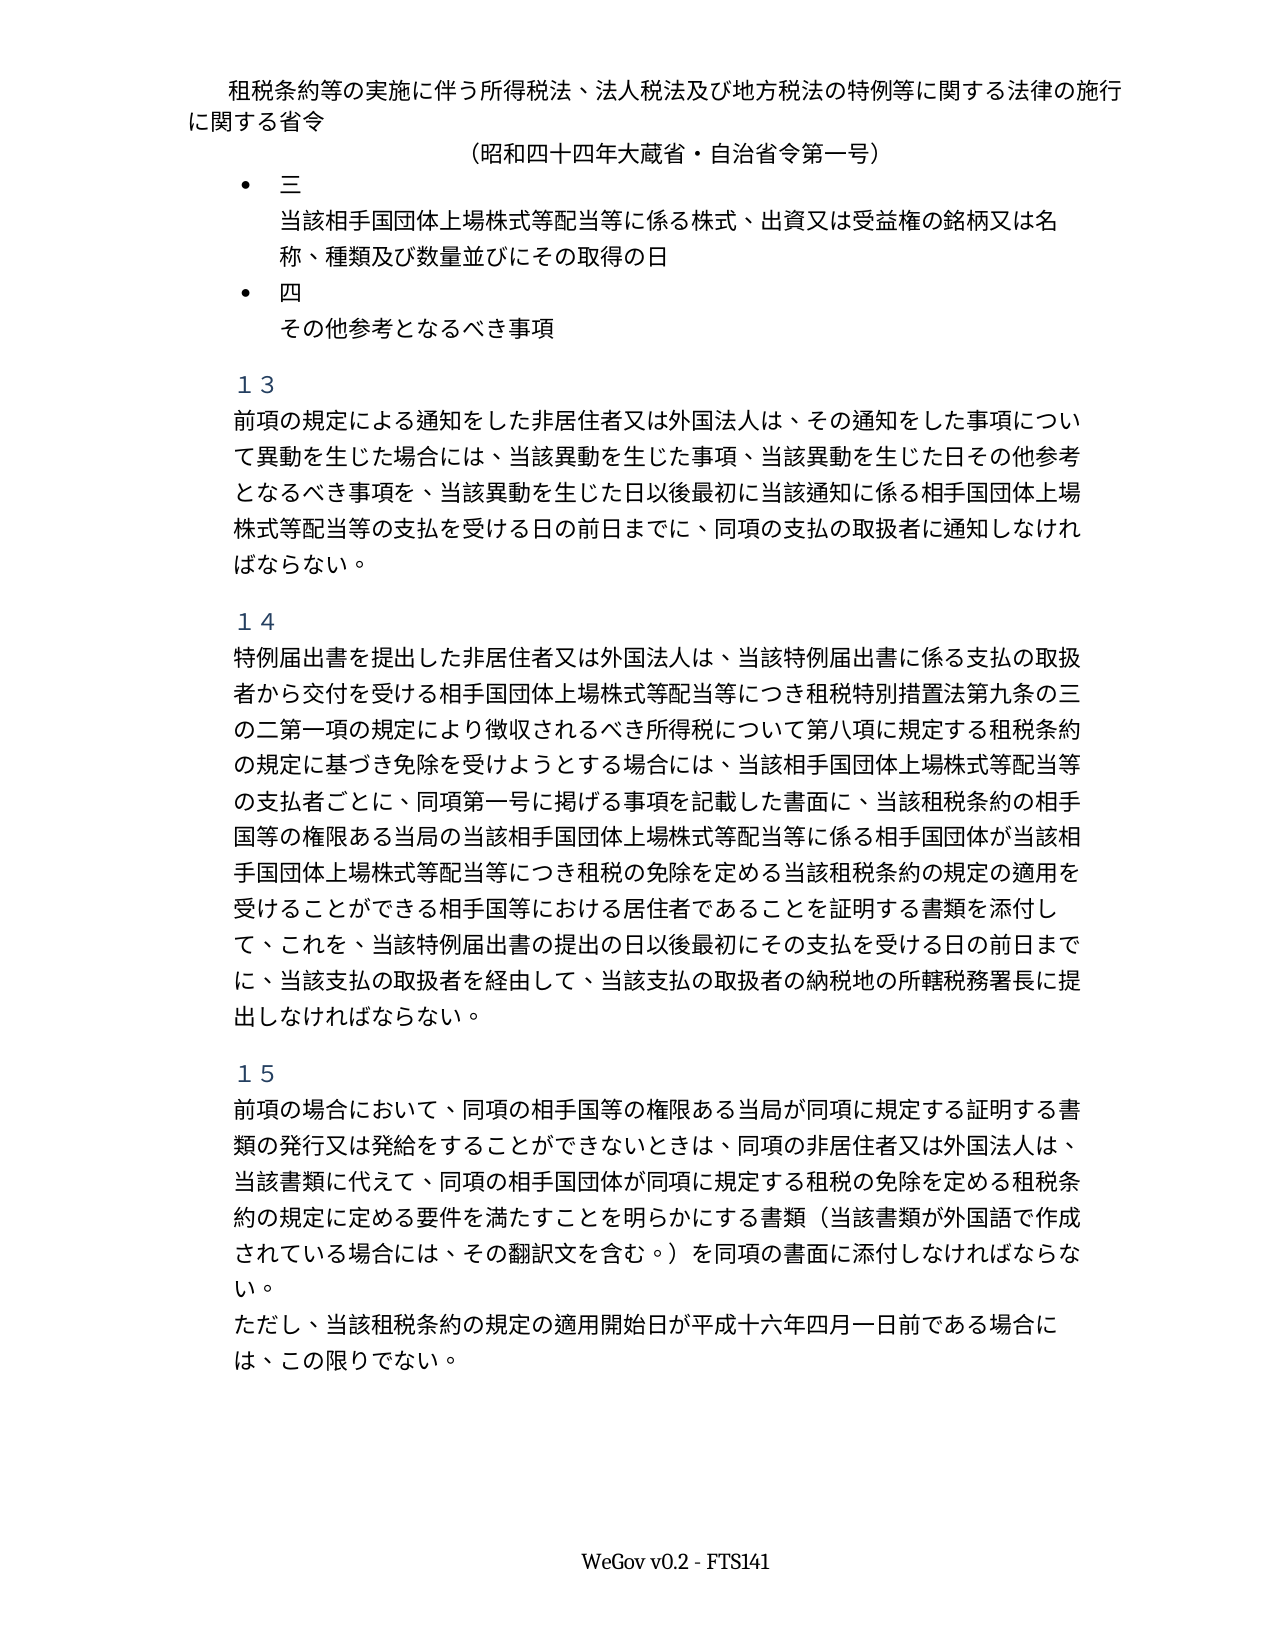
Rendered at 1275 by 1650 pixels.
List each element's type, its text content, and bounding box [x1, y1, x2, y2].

subtitle １４ [233, 606, 1087, 637]
text 前項の規定による通知をした非居住者又は外国法人は、その通知をした事項について異動を生じた場合には、当該異動を生じた事項、当該異動を生じた日その他参考となるべき事項を、当該異動を生じた日以後最初に当該通知に係る相手国団体上場株式等配当等の支払を受ける日の前日までに、同項の支払の取扱者に通知しなければならない。 [233, 405, 1087, 580]
list 三 当該相手国団体上場株式等配当等に係る株式、出資又は受益権の銘柄又は名称、種類及び数量並びにその取得の日 [242, 169, 1087, 272]
subtitle １５ [233, 1058, 1087, 1089]
list 四 その他参考となるべき事項 [242, 277, 1087, 344]
subtitle １３ [233, 369, 1087, 401]
text 特例届出書を提出した非居住者又は外国法人は、当該特例届出書に係る支払の取扱者から交付を受ける相手国団体上場株式等配当等につき租税特別措置法第九条の三の二第一項の規定により徴収されるべき所得税について第八項に規定する租税条約の規定に基づき免除を受けようとする場合には、当該相手国団体上場株式等配当等の支払者ごとに、同項第一号に掲げる事項を記載した書面に、当該租税条約の相手国等の権限ある当局の当該相手国団体上場株式等配当等に係る相手国団体が当該相手国団体上場株式等配当等につき租税の免除を定める当該租税条約の規定の適用を受けることができる相手国等における居住者であることを証明する書類を添付して、これを、当該特例届出書の提出の日以後最初にその支払を受ける日の前日までに、当該支払の取扱者を経由して、当該支払の取扱者の納税地の所轄税務署長に提出しなければならない。 [233, 642, 1087, 1032]
text 前項の場合において、同項の相手国等の権限ある当局が同項に規定する証明する書類の発行又は発給をすることができないときは、同項の非居住者又は外国法人は、当該書類に代えて、同項の相手国団体が同項に規定する租税の免除を定める租税条約の規定に定める要件を満たすことを明らかにする書類（当該書類が外国語で作成されている場合には、その翻訳文を含む。）を同項の書面に添付しなければならない。 ただし、当該租税条約の規定の適用開始日が平成十六年四月一日前である場合には、この限りでない。 [233, 1094, 1087, 1377]
